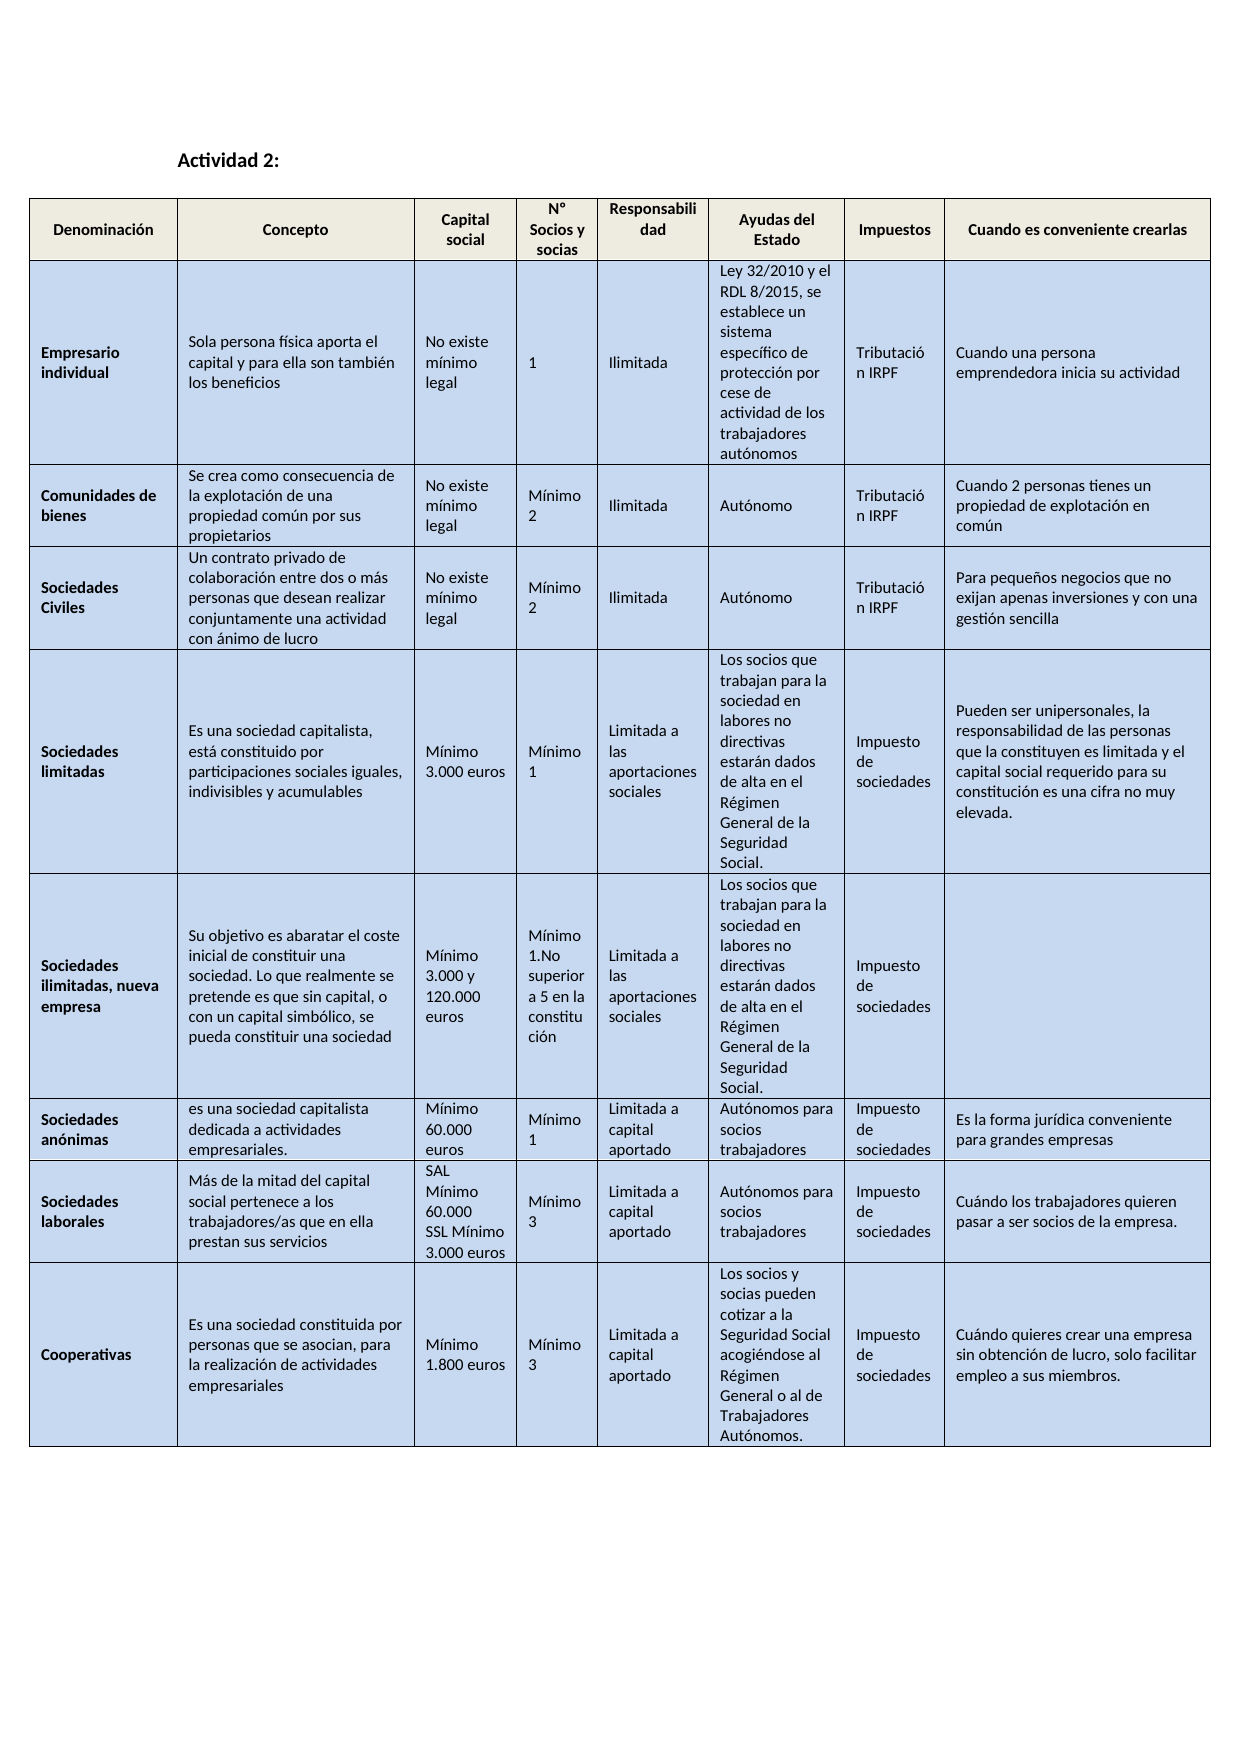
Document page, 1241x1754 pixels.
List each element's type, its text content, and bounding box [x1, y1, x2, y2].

table_cell No existe mínimo legal [415, 547, 516, 649]
table_cell SAL Mínimo 60.000 SSL Mínimo 3.000 euros [415, 1161, 516, 1262]
table_cell Mínimo 60.000 euros [415, 1099, 516, 1159]
table_cell Cuándo los trabajadores quieren pasar a ser socios de la empresa. [945, 1161, 1210, 1262]
table_cell Mínimo 2 [517, 547, 597, 649]
table_cell Autónomo [709, 465, 844, 546]
table_cell Tributación IRPF [845, 261, 944, 464]
table_cell Limitada a las aportaciones sociales [598, 650, 708, 873]
table_cell Ilimitada [598, 261, 708, 464]
table_cell Autónomos para socios trabajadores [709, 1161, 844, 1262]
table_cell Impuesto de sociedades [845, 1099, 944, 1159]
table_header Nº Socios y socias [517, 199, 597, 259]
table_cell es una sociedad capitalista dedicada a actividades empresariales. [178, 1099, 414, 1159]
table_cell Mínimo 3 [517, 1161, 597, 1262]
table_cell Tributación IRPF [845, 547, 944, 649]
table_cell Cuando 2 personas tienes un propiedad de explotación en común [945, 465, 1210, 546]
table_cell Mínimo 1 [517, 1099, 597, 1159]
table_cell Para pequeños negocios que no exijan apenas inversiones y con una gestión sencilla [945, 547, 1210, 649]
table_cell Es una sociedad capitalista, está constituido por participaciones sociales iguales, indivisibles y acumulables [178, 650, 414, 873]
table_header Concepto [178, 199, 414, 259]
table_cell Mínimo 1.800 euros [415, 1263, 516, 1446]
table_cell Es una sociedad constituida por personas que se asocian, para la realización de actividades empresariales [178, 1263, 414, 1446]
table_cell Los socios que trabajan para la sociedad en labores no directivas estarán dados de alta en el Régimen General de la Seguridad Social. [709, 650, 844, 873]
table_cell 1 [517, 261, 597, 464]
table_cell Más de la mitad del capital social pertenece a los trabajadores/as que en ella prestan sus servicios [178, 1161, 414, 1262]
table_cell Pueden ser unipersonales, la responsabilidad de las personas que la constituyen es limitada y el capital social requerido para su constitución es una cifra no muy elevada. [945, 650, 1210, 873]
table_header Denominación [30, 199, 177, 259]
table_cell Tributación IRPF [845, 465, 944, 546]
table_cell Sociedades limitadas [30, 650, 177, 873]
table_cell Mínimo 2 [517, 465, 597, 546]
table_cell Impuesto de sociedades [845, 1263, 944, 1446]
table_cell Ilimitada [598, 547, 708, 649]
table_cell Mínimo 3 [517, 1263, 597, 1446]
table_cell Autónomos para socios trabajadores [709, 1099, 844, 1159]
text Actividad 2: [177, 148, 1063, 173]
table_cell Se crea como consecuencia de la explotación de una propiedad común por sus propietarios [178, 465, 414, 546]
table_header Cuando es conveniente crearlas [945, 199, 1210, 259]
table_cell Sola persona física aporta el capital y para ella son también los beneficios [178, 261, 414, 464]
table_cell Limitada a capital aportado [598, 1161, 708, 1262]
table_cell Sociedades ilimitadas, nueva empresa [30, 874, 177, 1098]
table_cell Sociedades anónimas [30, 1099, 177, 1159]
table_cell Autónomo [709, 547, 844, 649]
table_header Ayudas del Estado [709, 199, 844, 259]
table_cell Los socios y socias pueden cotizar a la Seguridad Social acogiéndose al Régimen General o al de Trabajadores Autónomos. [709, 1263, 844, 1446]
table_cell Empresario individual [30, 261, 177, 464]
table_cell Limitada a capital aportado [598, 1263, 708, 1446]
table_cell Ilimitada [598, 465, 708, 546]
table_cell Cooperativas [30, 1263, 177, 1446]
table_cell Cuando una persona emprendedora inicia su actividad [945, 261, 1210, 464]
table_cell Es la forma jurídica conveniente para grandes empresas [945, 1099, 1210, 1159]
table_cell Mínimo 3.000 y 120.000 euros [415, 874, 516, 1098]
table_cell Impuesto de sociedades [845, 874, 944, 1098]
table_cell [945, 874, 1210, 1098]
table_cell Limitada a las aportaciones sociales [598, 874, 708, 1098]
table_cell Su objetivo es abaratar el coste inicial de constituir una sociedad. Lo que realmente se pretende es que sin capital, o con un capital simbólico, se pueda constituir una sociedad [178, 874, 414, 1098]
table_cell Limitada a capital aportado [598, 1099, 708, 1159]
table_header Responsabilidad [598, 199, 708, 259]
table_cell Ley 32/2010 y el RDL 8/2015, se establece un sistema específico de protección por cese de actividad de los trabajadores autónomos [709, 261, 844, 464]
table_cell No existe mínimo legal [415, 261, 516, 464]
table_cell Mínimo 3.000 euros [415, 650, 516, 873]
table_cell Sociedades Civiles [30, 547, 177, 649]
table_cell No existe mínimo legal [415, 465, 516, 546]
table_cell Un contrato privado de colaboración entre dos o más personas que desean realizar conjuntamente una actividad con ánimo de lucro [178, 547, 414, 649]
table_cell Cuándo quieres crear una empresa sin obtención de lucro, solo facilitar empleo a sus miembros. [945, 1263, 1210, 1446]
table_cell Impuesto de sociedades [845, 650, 944, 873]
table_cell Sociedades laborales [30, 1161, 177, 1262]
table_cell Mínimo 1.No superior a 5 en la constitución [517, 874, 597, 1098]
table_cell Impuesto de sociedades [845, 1161, 944, 1262]
table_header Capital social [415, 199, 516, 259]
table_cell Comunidades de bienes [30, 465, 177, 546]
table_cell Mínimo 1 [517, 650, 597, 873]
table_cell Los socios que trabajan para la sociedad en labores no directivas estarán dados de alta en el Régimen General de la Seguridad Social. [709, 874, 844, 1098]
table_header Impuestos [845, 199, 944, 259]
